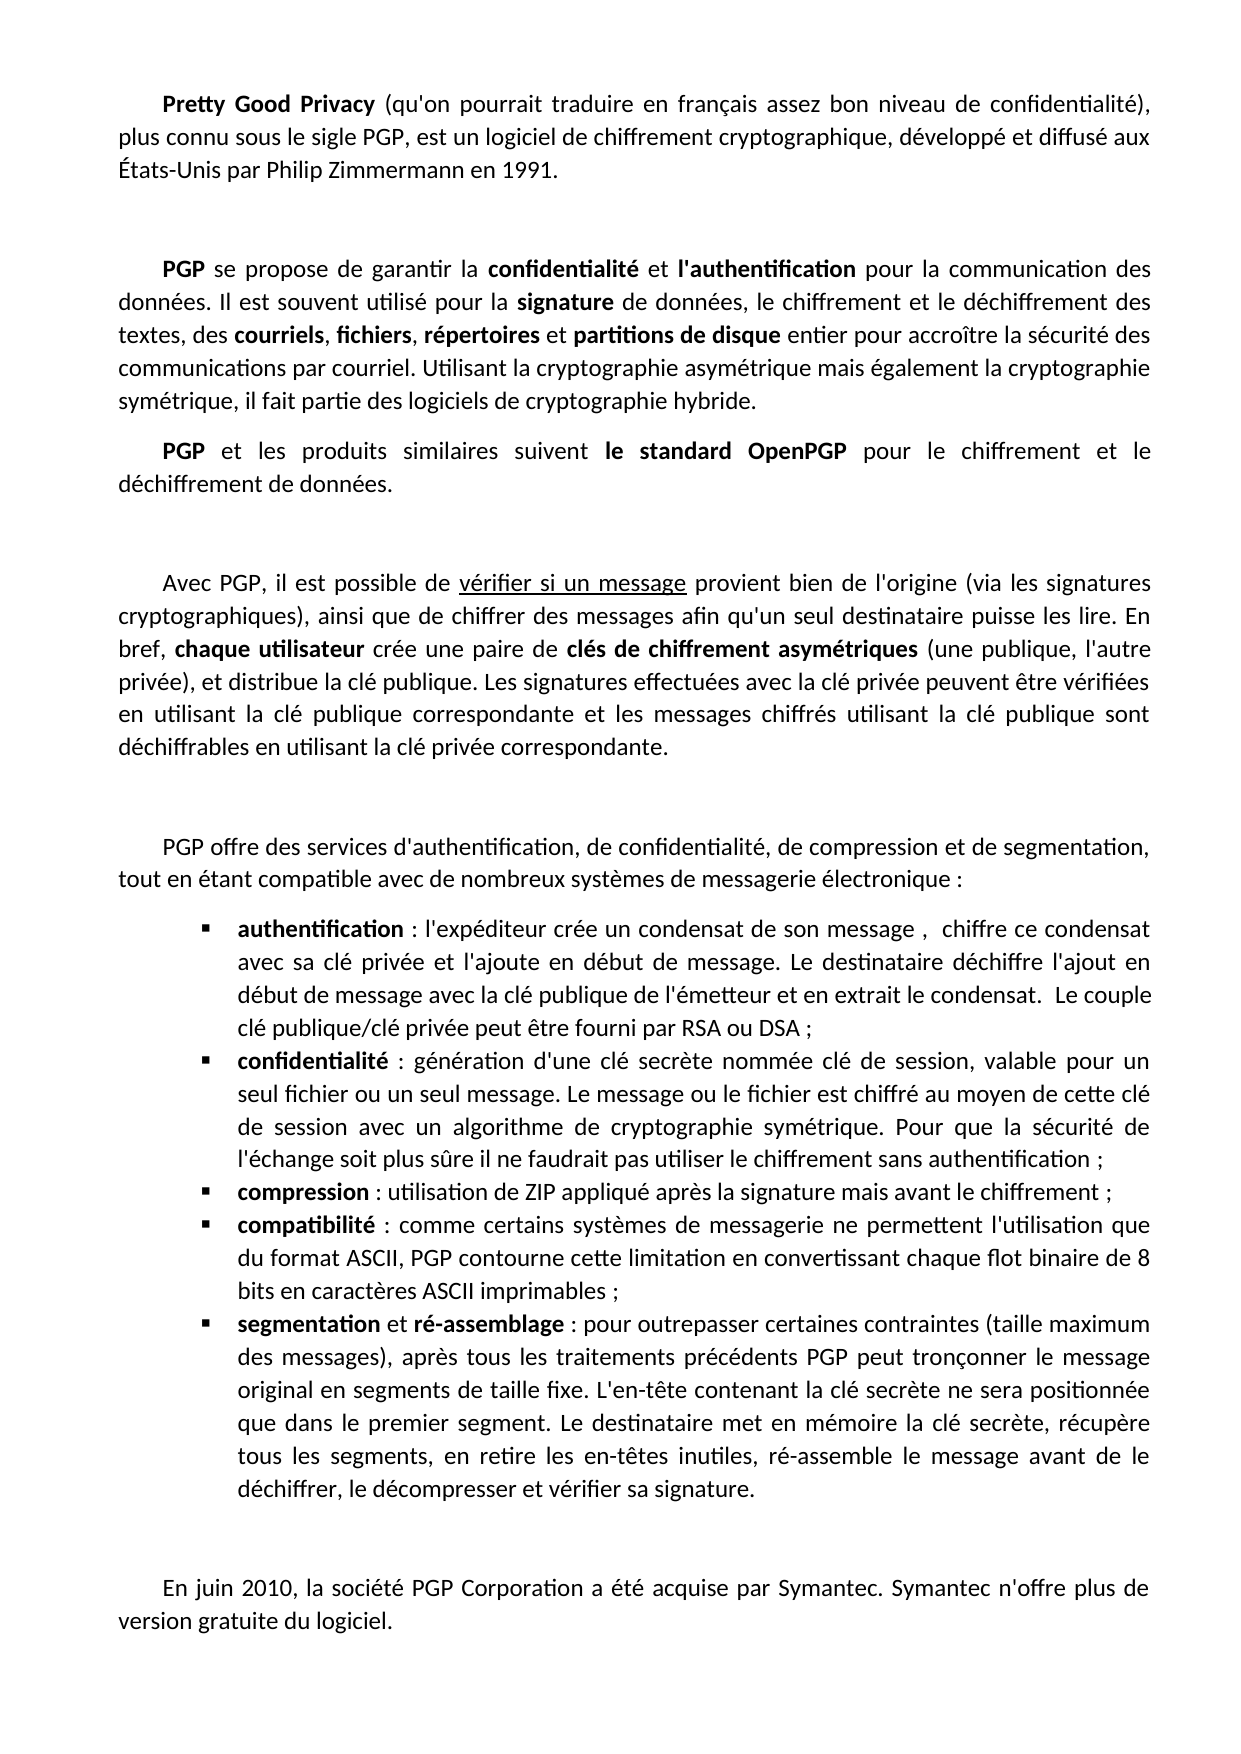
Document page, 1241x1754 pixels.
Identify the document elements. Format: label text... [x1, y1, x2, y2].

list compression : utilisation de ZIP appliqué après la signature mais avant le chiffrement ; [200, 1177, 1152, 1207]
text PGP offre des services d'authentification, de confidentialité, de compression et de segmentation, tout en étant compatible avec de nombreux systèmes de messagerie électronique : [118, 831, 1152, 894]
list authentification : l'expéditeur crée un condensat de son message , chiffre ce condensat avec sa clé privée et l'ajoute en début de message. Le destinataire déchiffre l'ajout en début de message avec la clé publique de l'émetteur et en extrait le condensat. ​Le couple clé publique/clé privée peut être fourni par RSA ou DSA ; [200, 913, 1152, 1042]
list compatibilité : comme certains systèmes de messagerie ne permettent l'utilisation que du format ASCII, PGP contourne cette limitation en convertissant chaque flot binaire de 8 bits en caractères ASCII imprimables ; [200, 1209, 1152, 1306]
list confidentialité : génération d'une clé secrète nommée clé de session, valable pour un seul fichier ou un seul message. Le message ou le fichier est chiffré au moyen de cette clé de session avec un algorithme de cryptographie symétrique. Pour que la sécurité de l'échange soit plus sûre il ne faudrait pas utiliser le chiffrement sans authentification ; [200, 1045, 1152, 1174]
text En juin 2010, la société PGP Corporation a été acquise par Symantec. Symantec n'offre plus de version gratuite du logiciel. [118, 1572, 1152, 1635]
text PGP et les produits similaires suivent le standard OpenPGP pour le chiffrement et le déchiffrement de données. [118, 435, 1152, 498]
text PGP se propose de garantir la confidentialité et l'authentification pour la communication des données. Il est souvent utilisé pour la signature de données, le chiffrement et le déchiffrement des textes, des courriels, fichiers, répertoires et partitions de disque entier pour accroître la sécurité des communications par courriel. Utilisant la cryptographie asymétrique mais également la cryptographie symétrique, il fait partie des logiciels de cryptographie hybride. [118, 254, 1152, 416]
text Pretty Good Privacy (qu'on pourrait traduire en français assez bon niveau de confidentialité), plus connu sous le sigle PGP, est un logiciel de chiffrement cryptographique, développé et diffusé aux États-Unis par Philip Zimmermann en 1991. [118, 89, 1152, 185]
text Avec PGP, il est possible de vérifier si un message provient bien de l'origine (via les signatures cryptographiques), ainsi que de chiffrer des messages afin qu'un seul destinataire puisse les lire. En bref, chaque utilisateur crée une paire de clés de chiffrement asymétriques (une publique, l'autre privée), et distribue la clé publique. Les signatures effectuées avec la clé privée peuvent être vérifiées en utilisant la clé publique correspondante et les messages chiffrés utilisant la clé publique sont déchiffrables en utilisant la clé privée correspondante. [118, 567, 1152, 762]
list segmentation et ré-assemblage : pour outrepasser certaines contraintes (taille maximum des messages), après tous les traitements précédents PGP peut tronçonner le message original en segments de taille fixe. L'en-tête contenant la clé secrète ne sera positionnée que dans le premier segment. Le destinataire met en mémoire la clé secrète, récupère tous les segments, en retire les en-têtes inutiles, ré-assemble le message avant de le déchiffrer, le décompresser et vérifier sa signature. [200, 1308, 1152, 1503]
